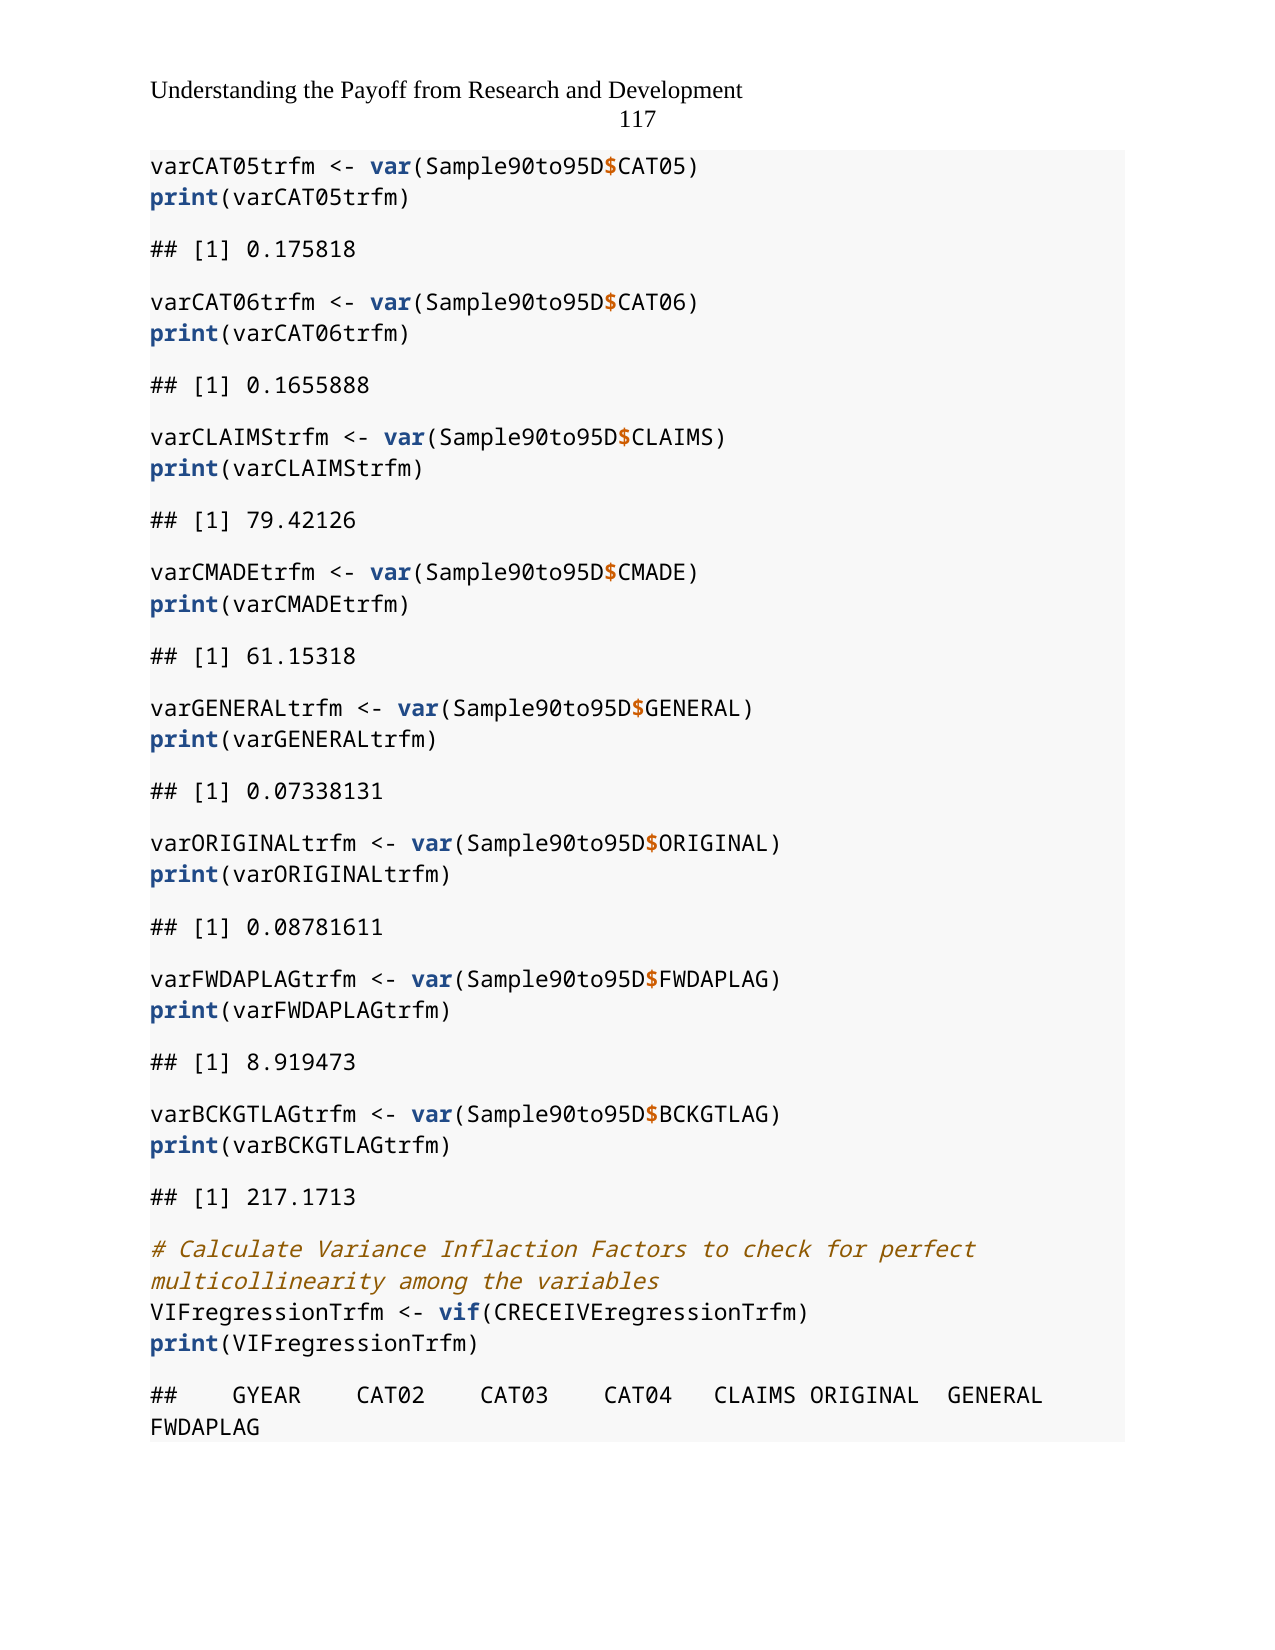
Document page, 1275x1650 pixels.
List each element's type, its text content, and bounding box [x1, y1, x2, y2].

text ## [1] 79.42126 [150, 504, 1125, 535]
text # Calculate Variance Inflaction Factors to check for perfect multicollinearity among the variables VIFregressionTrfm <- vif(CRECEIVEregressionTrfm) print(VIFregressionTrfm) [150, 1233, 1125, 1358]
text varORIGINALtrfm <- var(Sample90to95D$ORIGINAL) print(varORIGINALtrfm) [452, 827, 1125, 889]
text ## [1] 0.07338131 [150, 775, 1125, 806]
text varFWDAPLAGtrfm <- var(Sample90to95D$FWDAPLAG) print(varFWDAPLAGtrfm) [150, 962, 1125, 1025]
text ## [1] 61.15318 [150, 639, 1125, 671]
text varCAT06trfm <- var(Sample90to95D$CAT06) print(varCAT06trfm) [411, 285, 1125, 348]
text varCLAIMStrfm <- var(Sample90to95D$CLAIMS) print(varCLAIMStrfm) [425, 421, 1125, 483]
text ## [1] 0.08781611 [150, 910, 1125, 942]
text ## [1] 217.1713 [150, 1181, 1125, 1212]
text varCMADEtrfm <- var(Sample90to95D$CMADE) print(varCMADEtrfm) [150, 556, 1125, 619]
text ## [1] 0.1655888 [150, 369, 1125, 400]
text varGENERALtrfm <- var(Sample90to95D$GENERAL) print(varGENERALtrfm) [439, 692, 1125, 754]
text varCAT05trfm <- var(Sample90to95D$CAT05) print(varCAT05trfm) [411, 150, 1125, 212]
text ## [1] 8.919473 [150, 1046, 1125, 1077]
text ## GYEAR CAT02 CAT03 CAT04 CLAIMS ORIGINAL GENERAL FWDAPLAG ## 1.045817 1.061693 1.043375 1.062993 1.013499 1.060122 1.187775 1.142786 [150, 1379, 1125, 1442]
text ## [1] 0.175818 [150, 233, 1125, 264]
text varBCKGTLAGtrfm <- var(Sample90to95D$BCKGTLAG) print(varBCKGTLAGtrfm) [452, 1098, 1125, 1160]
